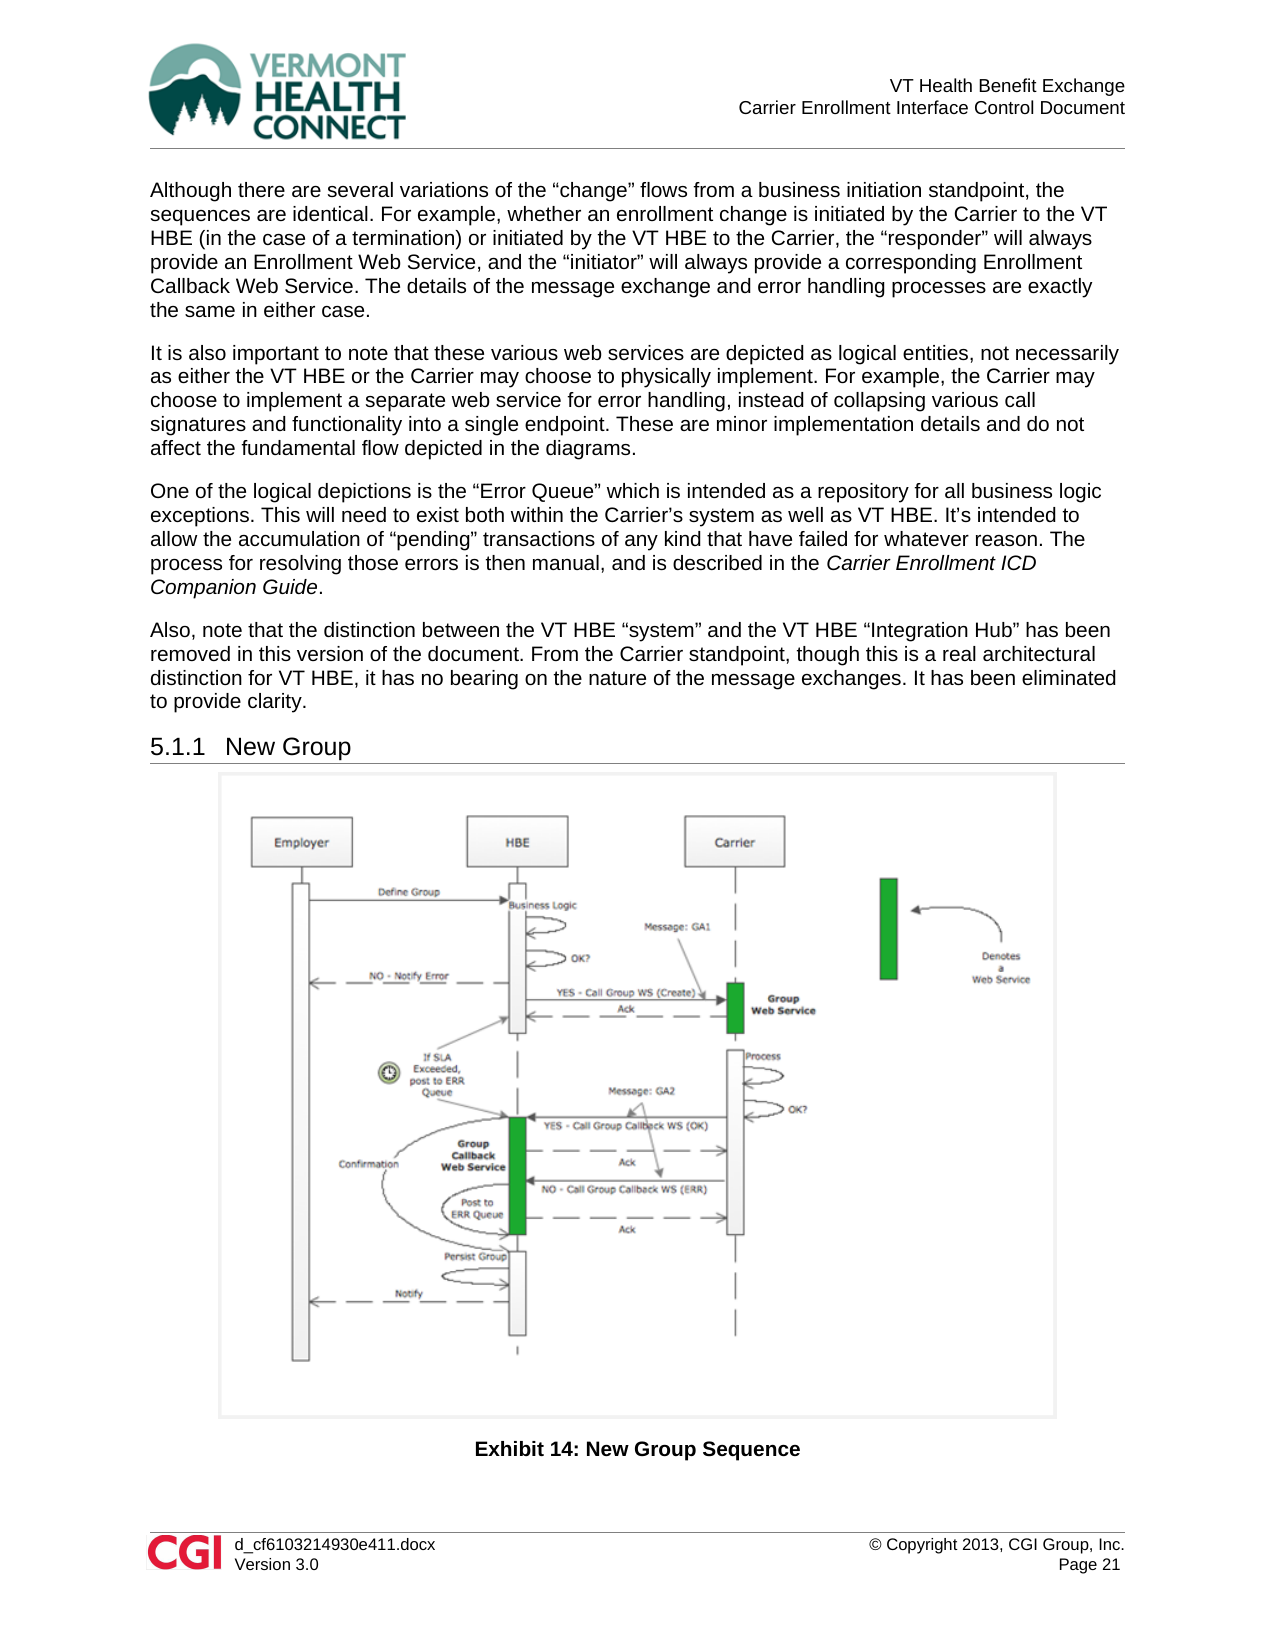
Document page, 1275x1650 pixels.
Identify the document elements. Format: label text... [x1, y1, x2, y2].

text Also, note that the distinction between the VT HBE “system” and the VT HBE “Integration Hub” has been removed in this version of the document. From the Carrier standpoint, though this is a real architectural distinction for VT HBE, it has no bearing on the nature of the message exchanges. It has been eliminated to provide clarity. [150, 617, 1125, 713]
text It is also important to note that these various web services are depicted as logical entities, not necessarily as either the VT HBE or the Carrier may choose to physically implement. For example, the Carrier may choose to implement a separate web service for error handling, instead of collapsing various call signatures and functionality into a single endpoint. These are minor implementation details and do not affect the fundamental flow depicted in the diagrams. [150, 340, 1125, 460]
picture [146, 41, 409, 145]
subtitle New Group [150, 732, 1125, 763]
text One of the logical depictions is the “Error Queue” which is intended as a repository for all business logic exceptions. This will need to exist both within the Carrier’s system as well as VT HBE. It’s intended to allow the accumulation of “pending” transactions of any kind that have failed for whatever reason. The process for resolving those errors is then manual, and is described in the Carrier Enrollment ICD Companion Guide. [150, 479, 1125, 599]
text Exhibit 14: New Group Sequence [150, 1437, 1125, 1461]
text Although there are several variations of the “change” flows from a business initiation standpoint, the sequences are identical. For example, whether an enrollment change is initiated by the Carrier to the VT HBE (in the case of a termination) or initiated by the VT HBE to the Carrier, the “responder” will always provide an Enrollment Web Service, and the “initiator” will always provide a corresponding Enrollment Callback Web Service. The details of the message exchange and error handling processes are exactly the same in either case. [150, 178, 1125, 322]
picture [218, 772, 1057, 1419]
picture [146, 1535, 222, 1570]
